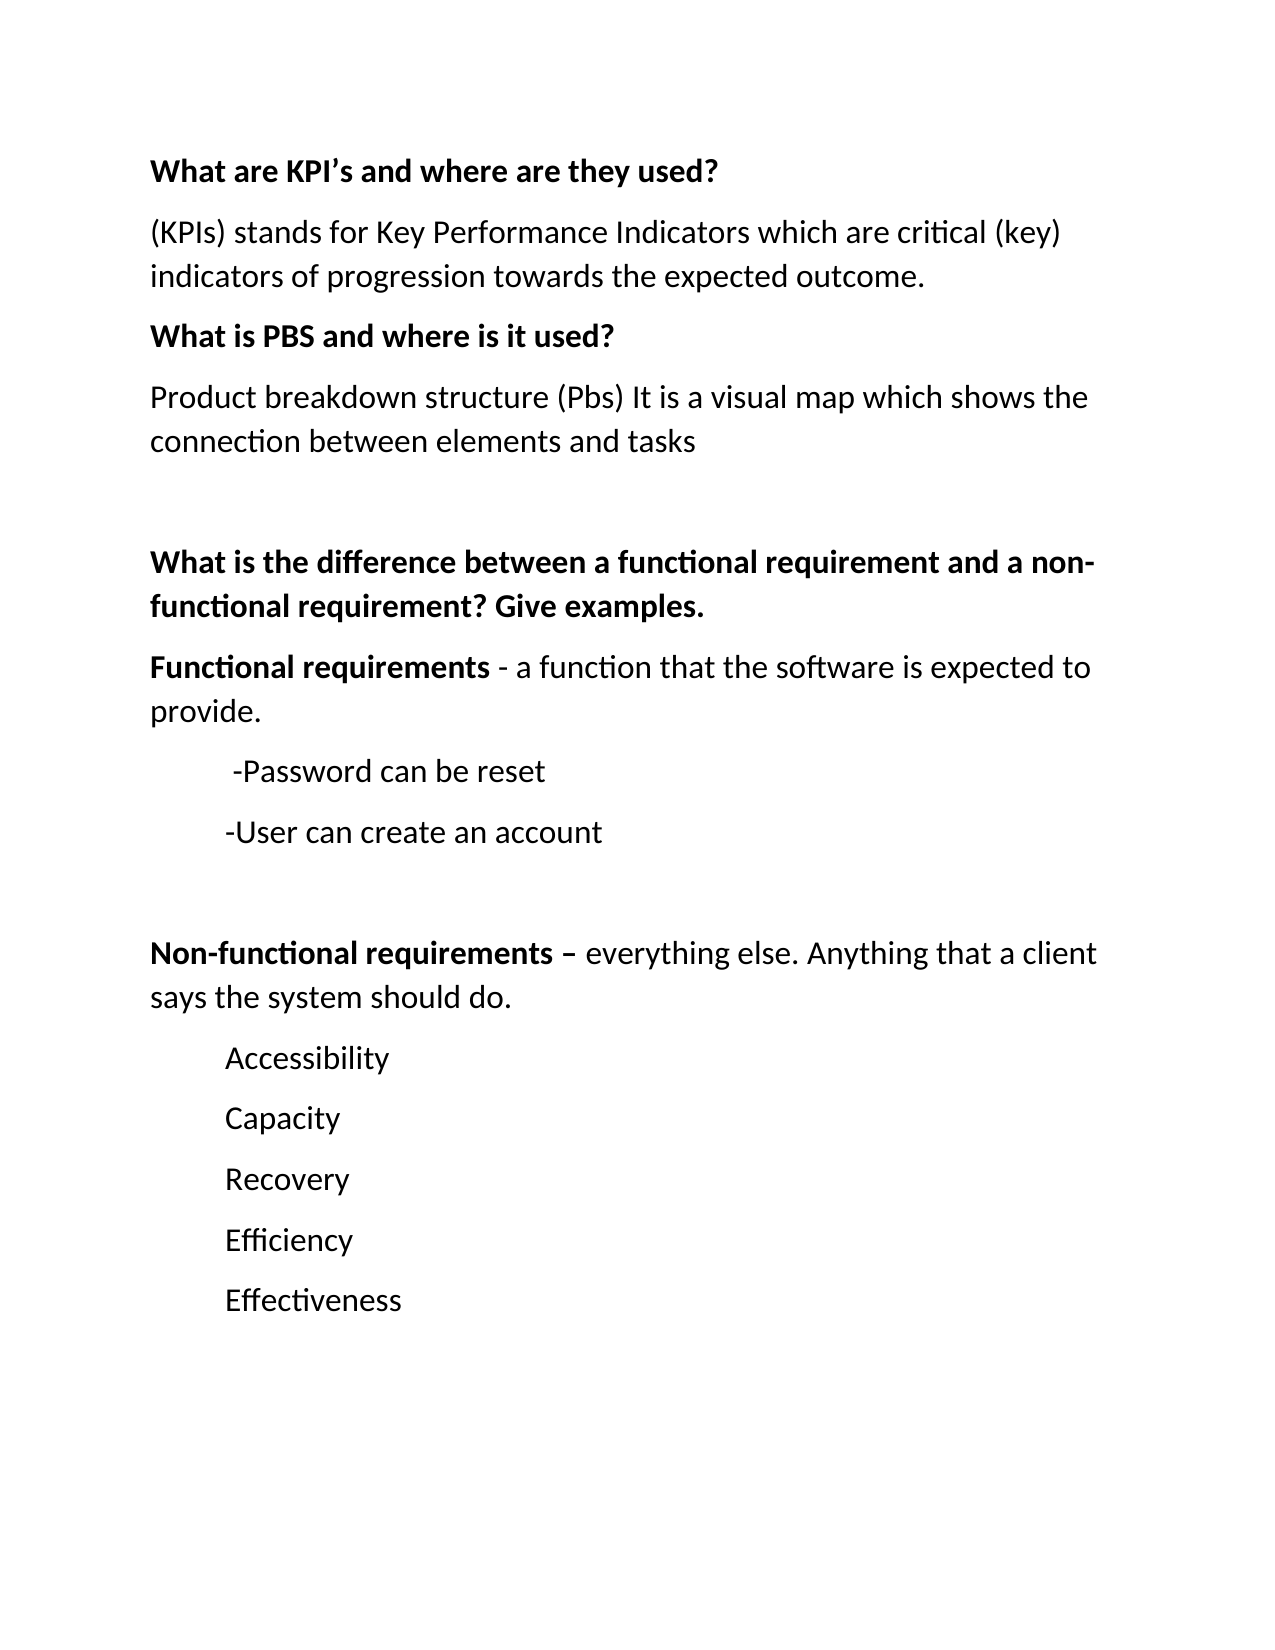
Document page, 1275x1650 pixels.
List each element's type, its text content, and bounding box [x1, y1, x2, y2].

text Accessibility [225, 1037, 1125, 1077]
text Capacity [225, 1097, 1125, 1138]
text Recovery [225, 1158, 1125, 1199]
text Non-functional requirements – everything else. Anything that a client says the system should do. [150, 932, 1125, 1017]
text (KPIs) stands for Key Performance Indicators which are critical (key) indicators of progression towards the expected outcome. [150, 211, 1125, 295]
text Functional requirements - a function that the software is expected to provide. [150, 646, 1125, 730]
text Product breakdown structure (Pbs) It is a visual map which shows the connection between elements and tasks [150, 376, 1125, 461]
text -User can create an account [150, 811, 1125, 852]
text Efficiency [225, 1218, 1125, 1259]
text Effectiveness [225, 1279, 1125, 1320]
text What is PBS and where is it used? [150, 315, 1125, 356]
text What are KPI’s and where are they used? [150, 150, 1125, 191]
text What is the difference between a functional requirement and a non-functional requirement? Give examples. [150, 541, 1125, 626]
text -Password can be reset [225, 750, 1125, 791]
